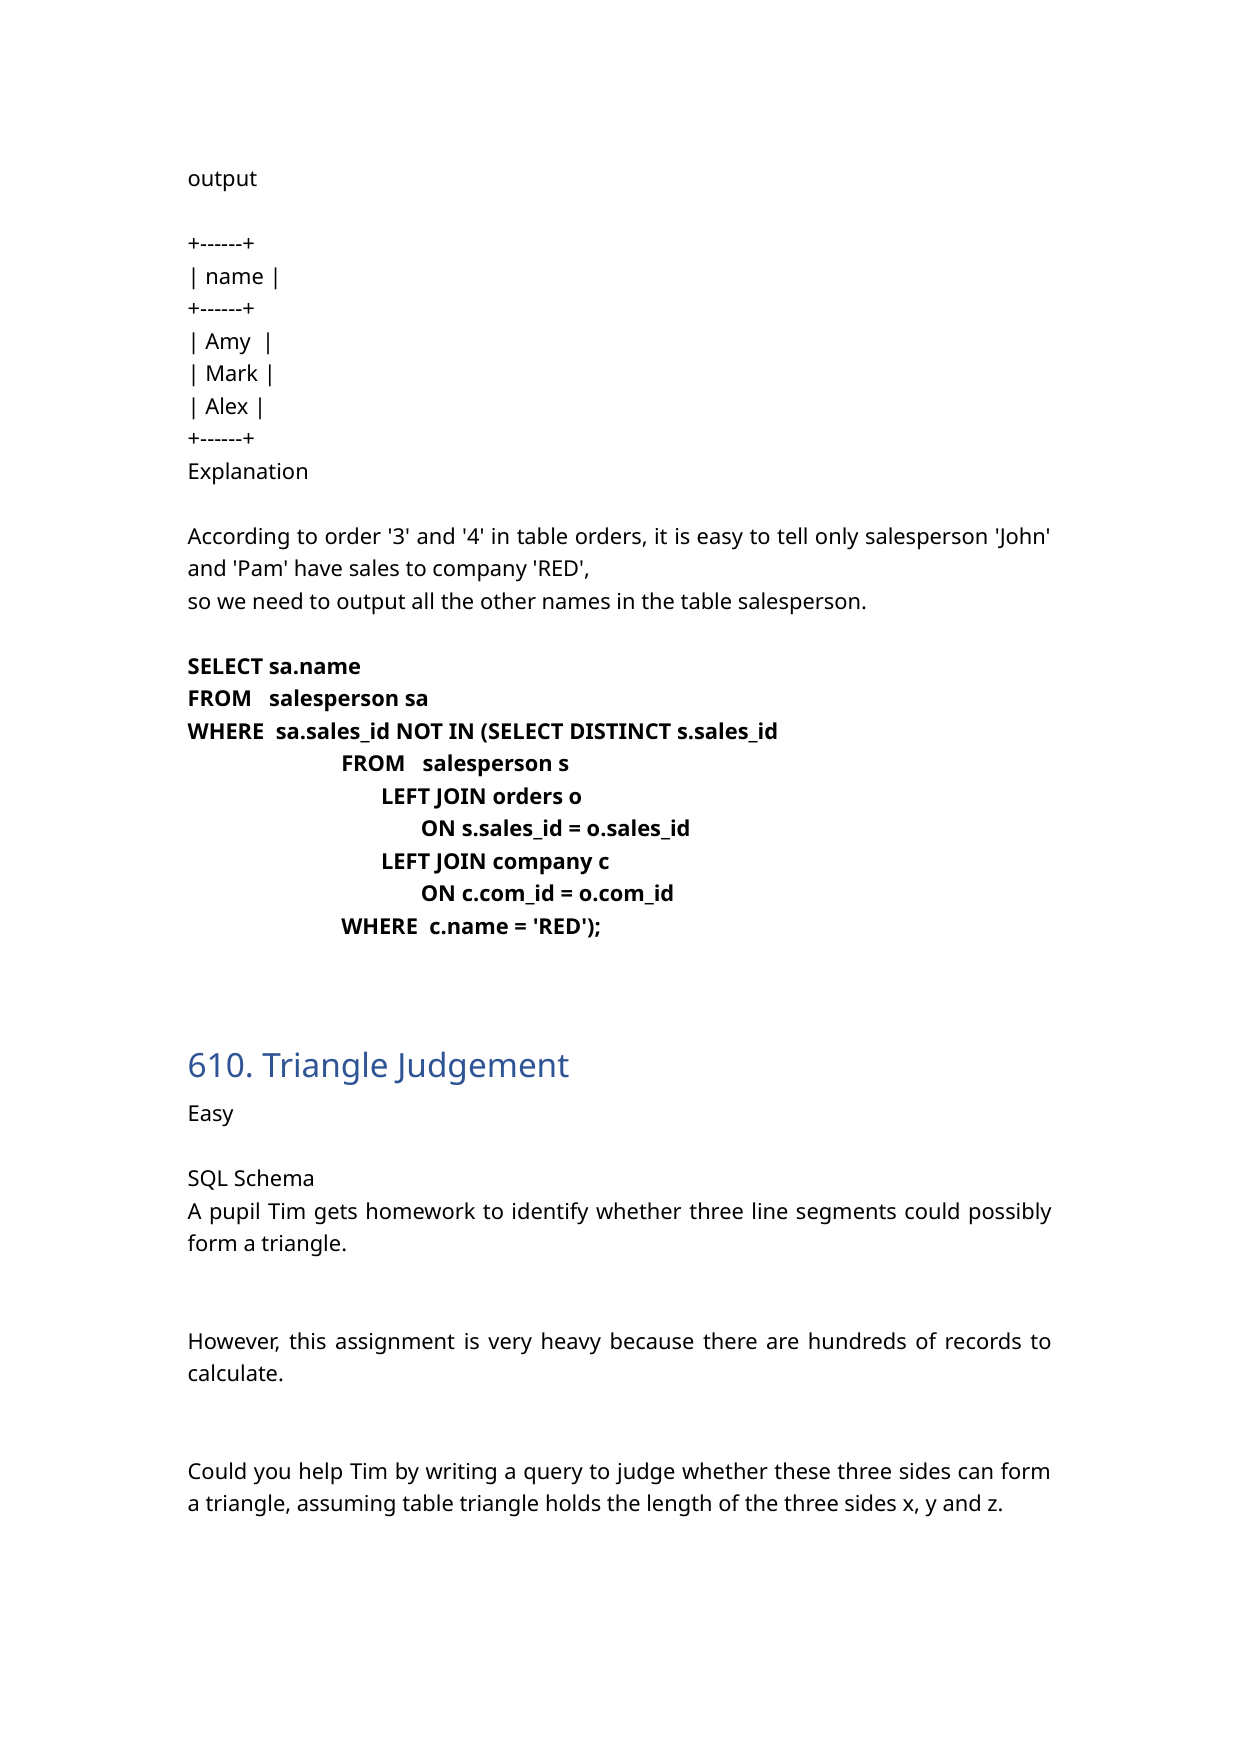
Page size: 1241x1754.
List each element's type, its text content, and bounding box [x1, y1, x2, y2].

text ON s.sales_id = o.sales_id [187, 812, 1053, 844]
text SQL Schema [187, 1162, 1053, 1194]
text ON c.com_id = o.com_id [187, 877, 1053, 909]
text WHERE c.name = 'RED'); [187, 909, 1053, 942]
text Explanation [187, 454, 1053, 487]
text +------+ [187, 292, 1053, 324]
text Could you help Tim by writing a query to judge whether these three sides can form a triangle, assuming table triangle holds the length of the three sides x, y and z. [187, 1454, 1053, 1519]
text | Mark | [187, 357, 1053, 389]
text | Amy | [187, 324, 1053, 357]
text LEFT JOIN orders o [187, 779, 1053, 812]
text output [187, 162, 1053, 194]
text A pupil Tim gets homework to identify whether three line segments could possibly form a triangle. [187, 1194, 1053, 1259]
text According to order '3' and '4' in table orders, it is easy to tell only salesperson 'John' and 'Pam' have sales to company 'RED', [187, 519, 1053, 584]
text +------+ [187, 227, 1053, 259]
text However, this assignment is very heavy because there are hundreds of records to calculate. [187, 1324, 1053, 1389]
text LEFT JOIN company c [187, 844, 1053, 877]
text so we need to output all the other names in the table salesperson. [187, 584, 1053, 617]
text WHERE sa.sales_id NOT IN (SELECT DISTINCT s.sales_id [187, 714, 1053, 747]
text Easy [187, 1097, 1053, 1129]
text | Alex | [187, 389, 1053, 422]
text FROM salesperson s [187, 747, 1053, 779]
text | name | [187, 259, 1053, 292]
subtitle 610. Triangle Judgement [187, 1032, 1053, 1097]
text +------+ [187, 422, 1053, 454]
text SELECT sa.name [187, 649, 1053, 682]
text FROM salesperson sa [187, 682, 1053, 714]
